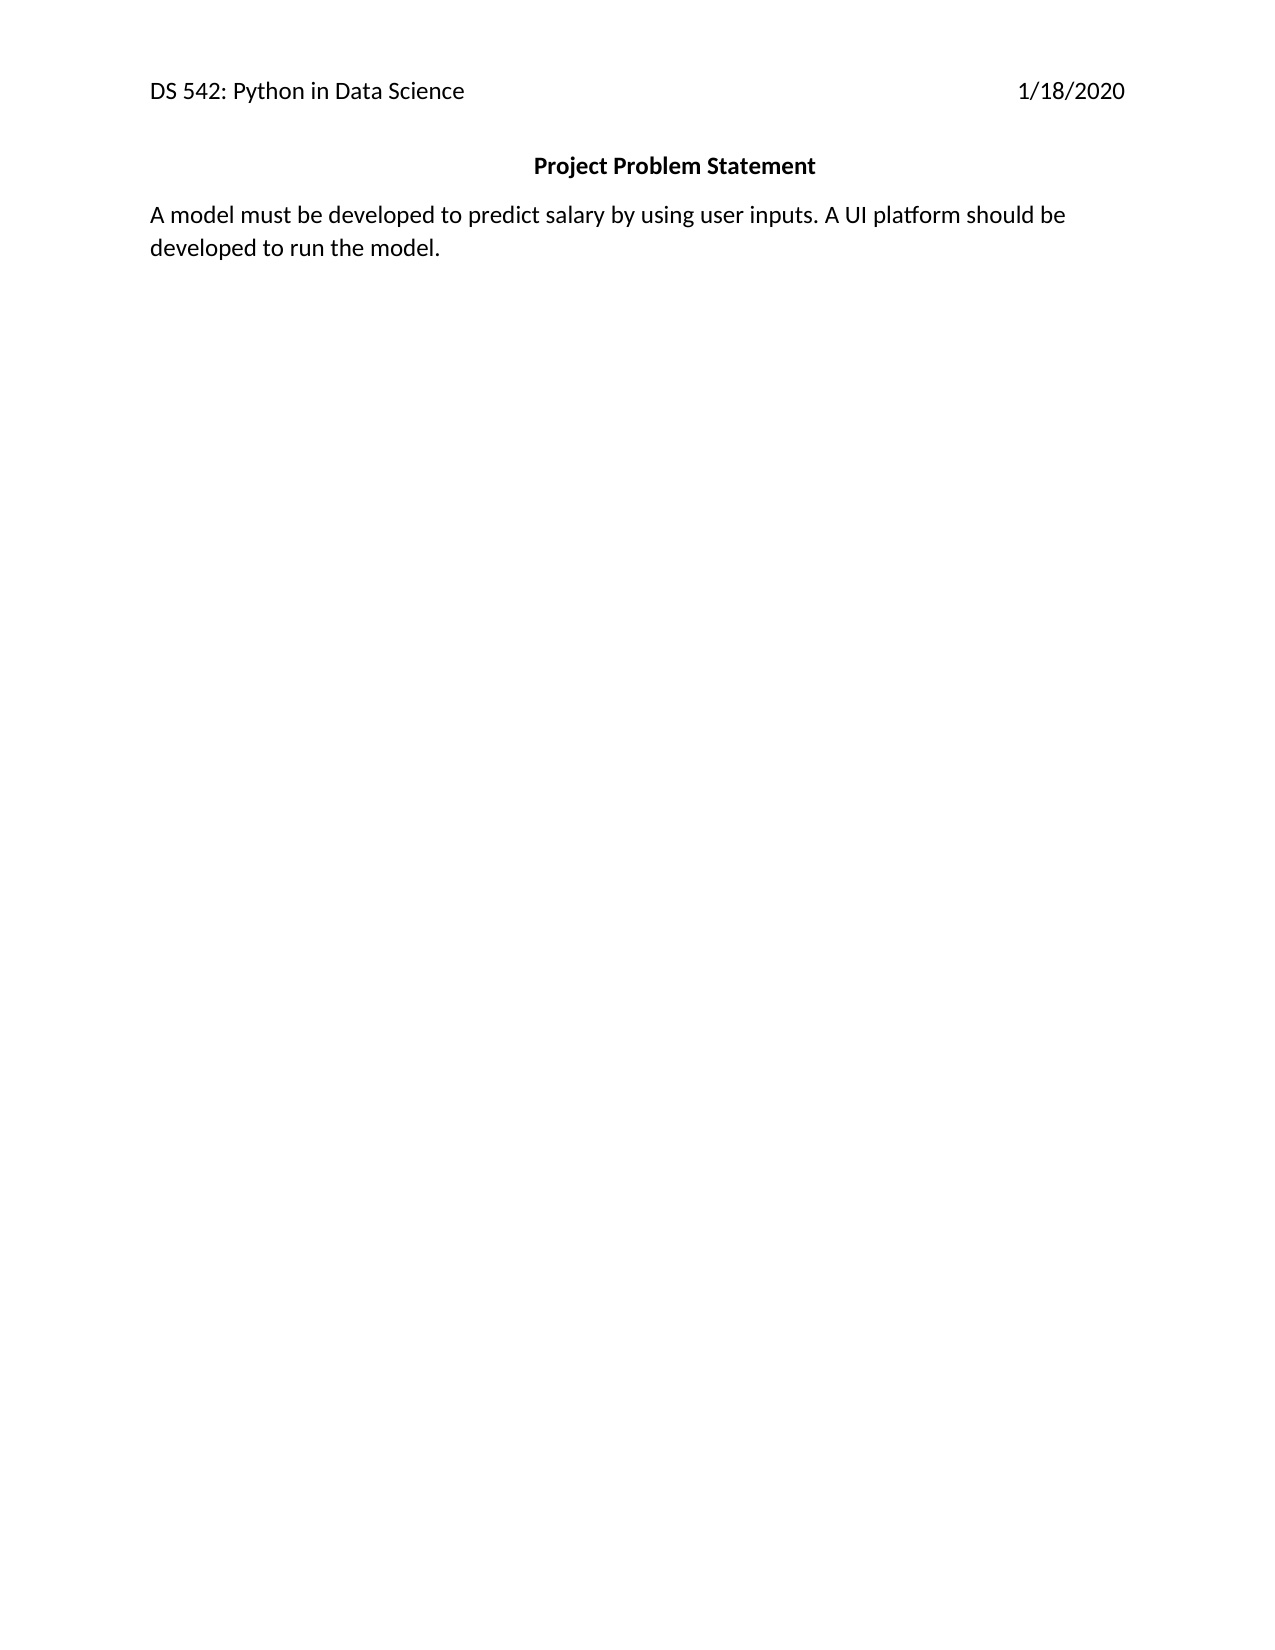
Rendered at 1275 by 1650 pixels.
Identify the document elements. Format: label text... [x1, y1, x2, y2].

text Project Problem Statement [150, 150, 1125, 181]
text A model must be developed to predict salary by using user inputs. A UI platform should be developed to run the model. [150, 199, 1125, 263]
